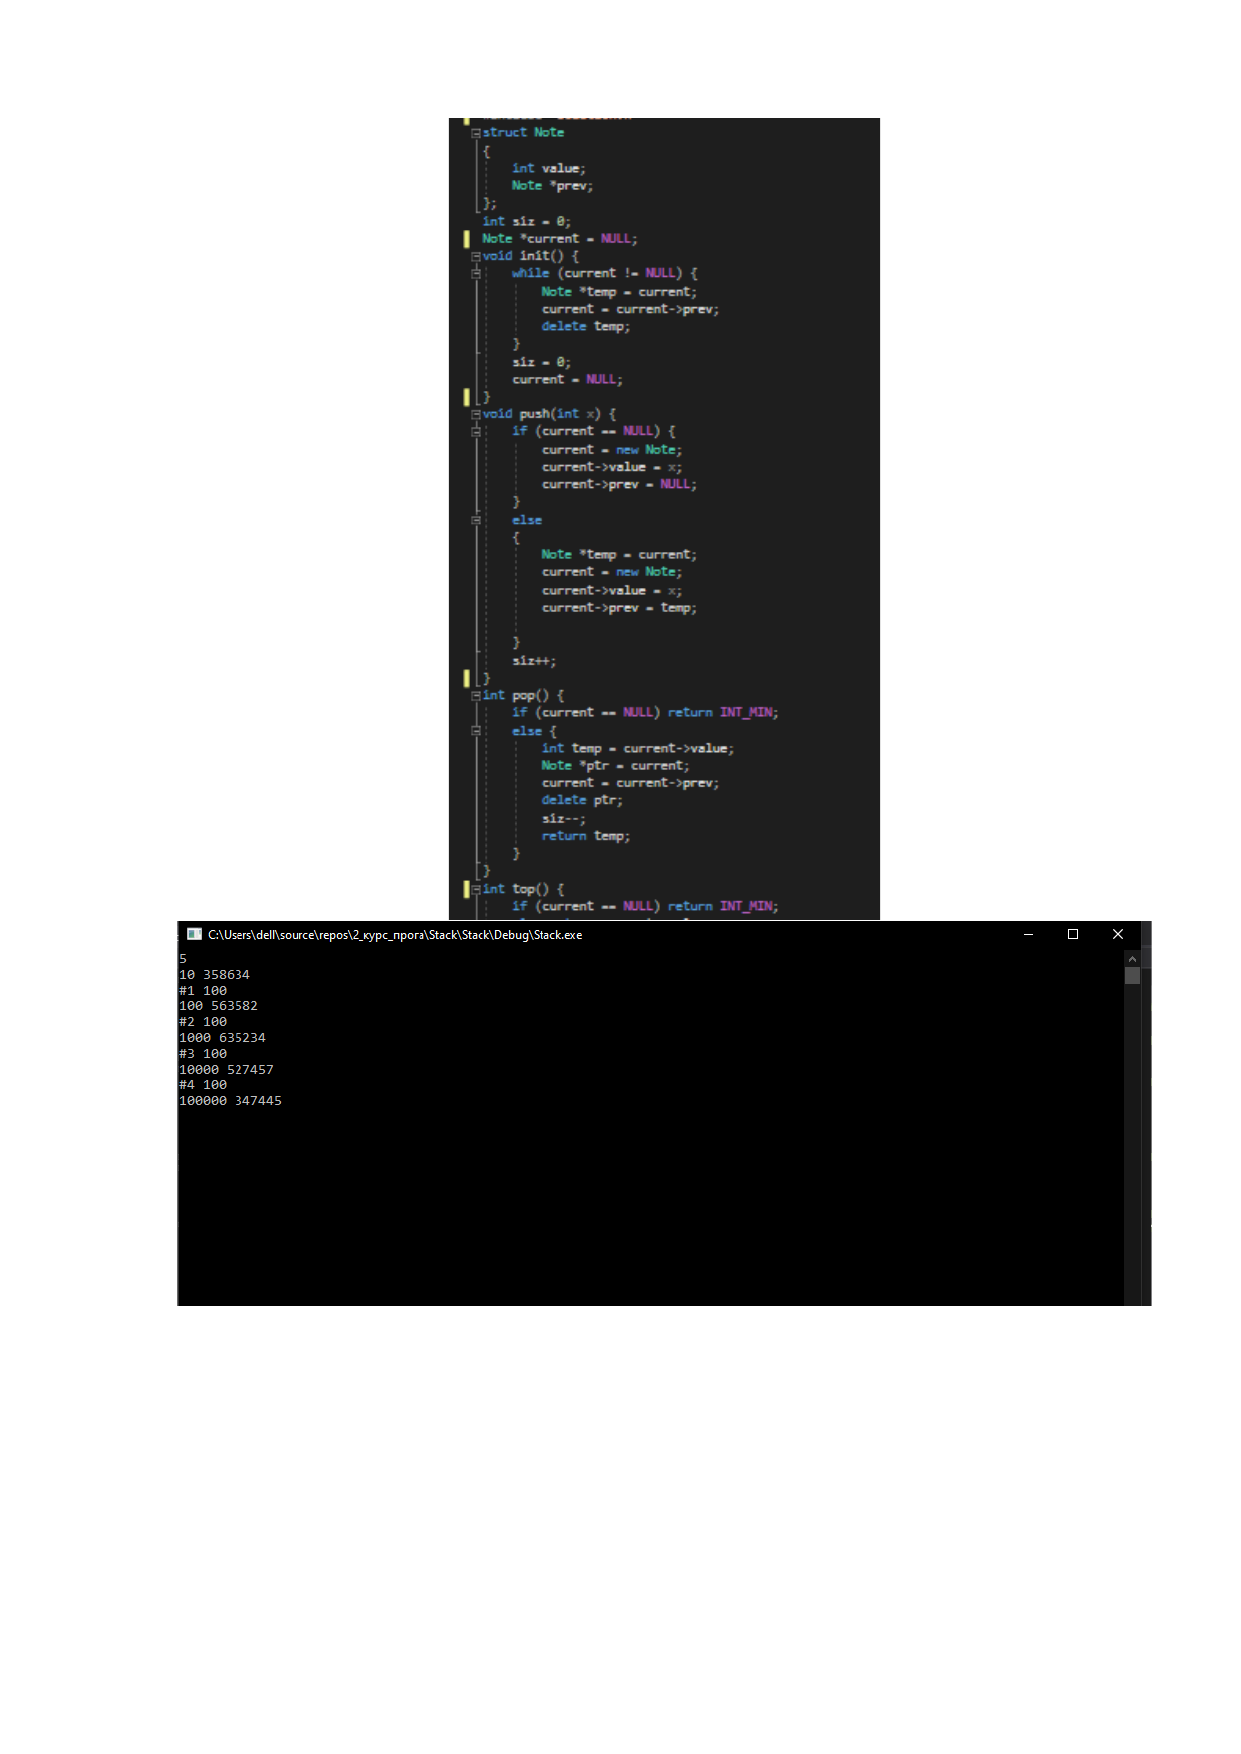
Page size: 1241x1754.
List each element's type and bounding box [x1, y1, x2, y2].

picture [448, 118, 880, 920]
picture [177, 921, 1152, 1306]
